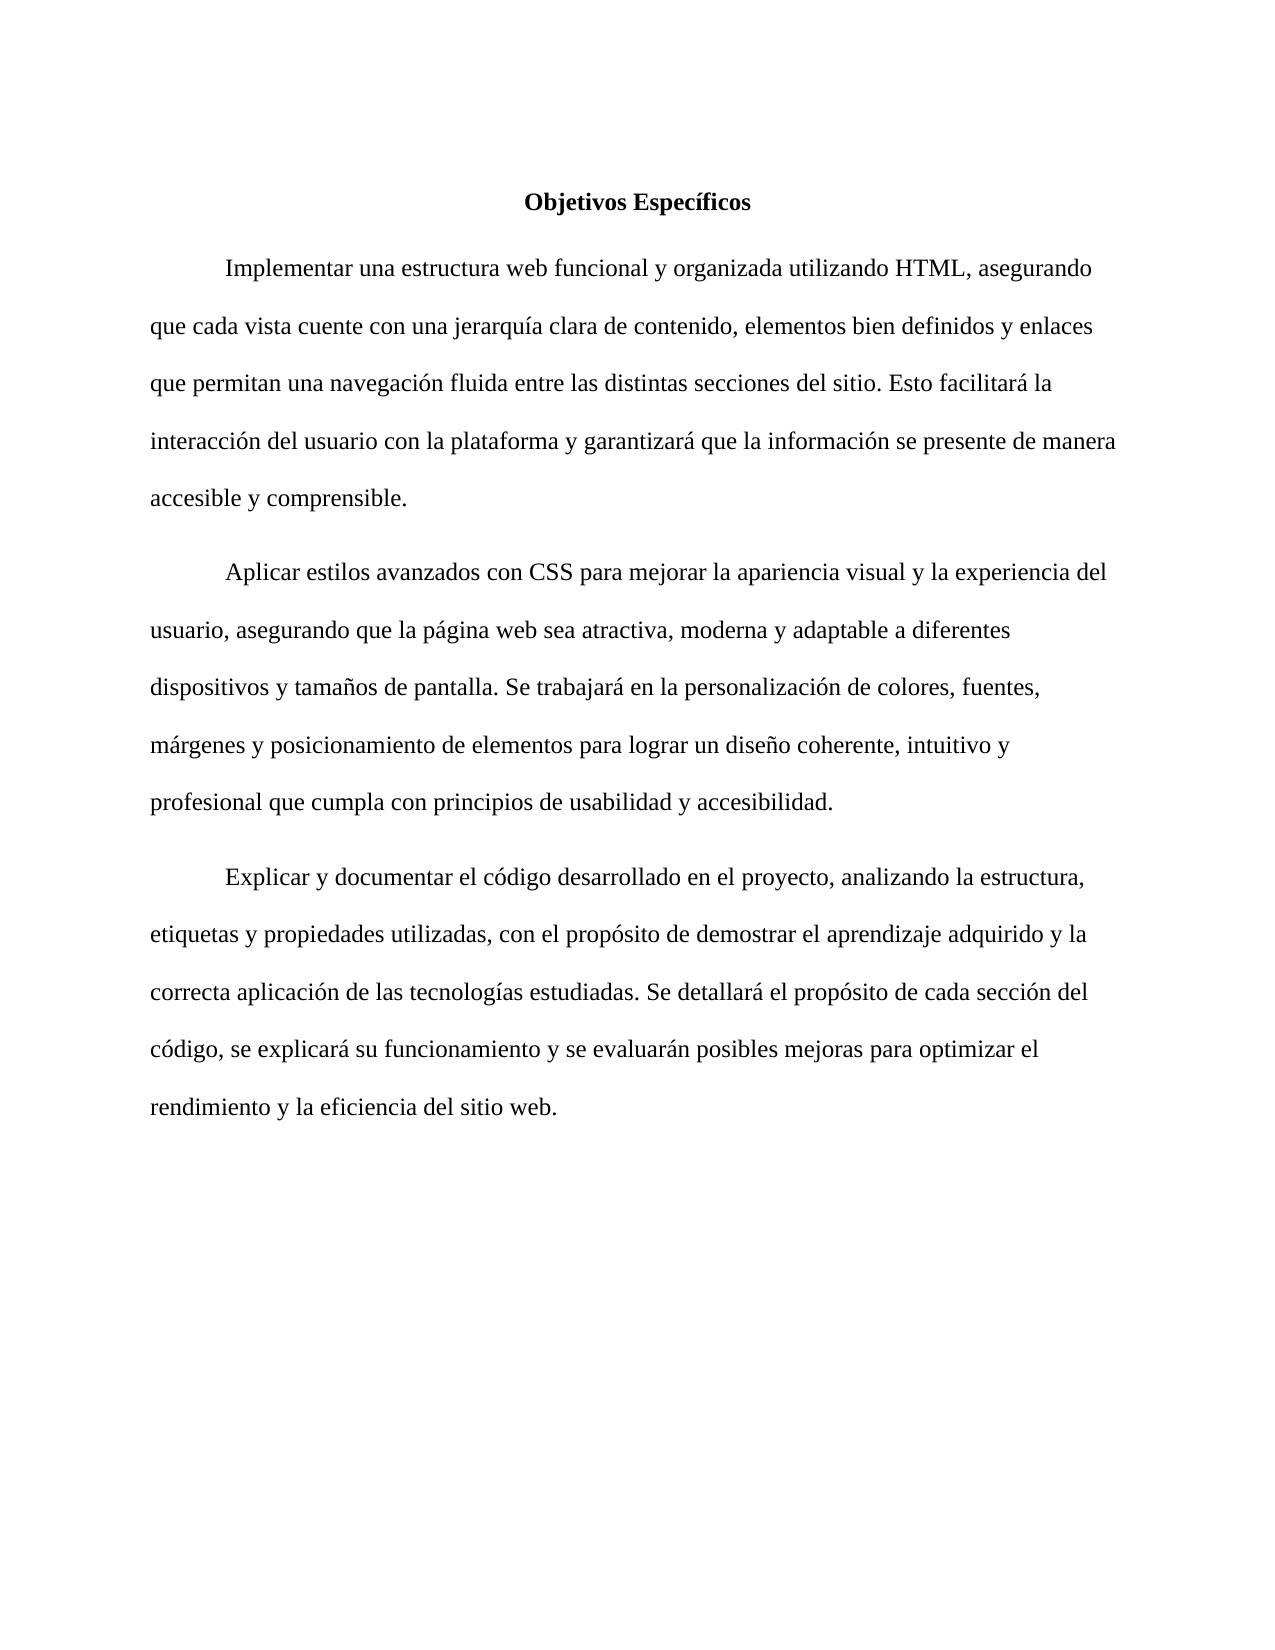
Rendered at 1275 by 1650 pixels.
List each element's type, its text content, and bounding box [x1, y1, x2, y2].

subtitle Objetivos Específicos [150, 187, 1125, 216]
text Explicar y documentar el código desarrollado en el proyecto, analizando la estructura, etiquetas y propiedades utilizadas, con el propósito de demostrar el aprendizaje adquirido y la correcta aplicación de las tecnologías estudiadas. Se detallará el propósito de cada sección del código, se explicará su funcionamiento y se evaluarán posibles mejoras para optimizar el rendimiento y la eficiencia del sitio web. [150, 862, 1125, 1120]
text Implementar una estructura web funcional y organizada utilizando HTML, asegurando que cada vista cuente con una jerarquía clara de contenido, elementos bien definidos y enlaces que permitan una navegación fluida entre las distintas secciones del sitio. Esto facilitará la interacción del usuario con la plataforma y garantizará que la información se presente de manera accesible y comprensible. [150, 253, 1125, 512]
text Aplicar estilos avanzados con CSS para mejorar la apariencia visual y la experiencia del usuario, asegurando que la página web sea atractiva, moderna y adaptable a diferentes dispositivos y tamaños de pantalla. Se trabajará en la personalización de colores, fuentes, márgenes y posicionamiento de elementos para lograr un diseño coherente, intuitivo y profesional que cumpla con principios de usabilidad y accesibilidad. [150, 557, 1125, 816]
